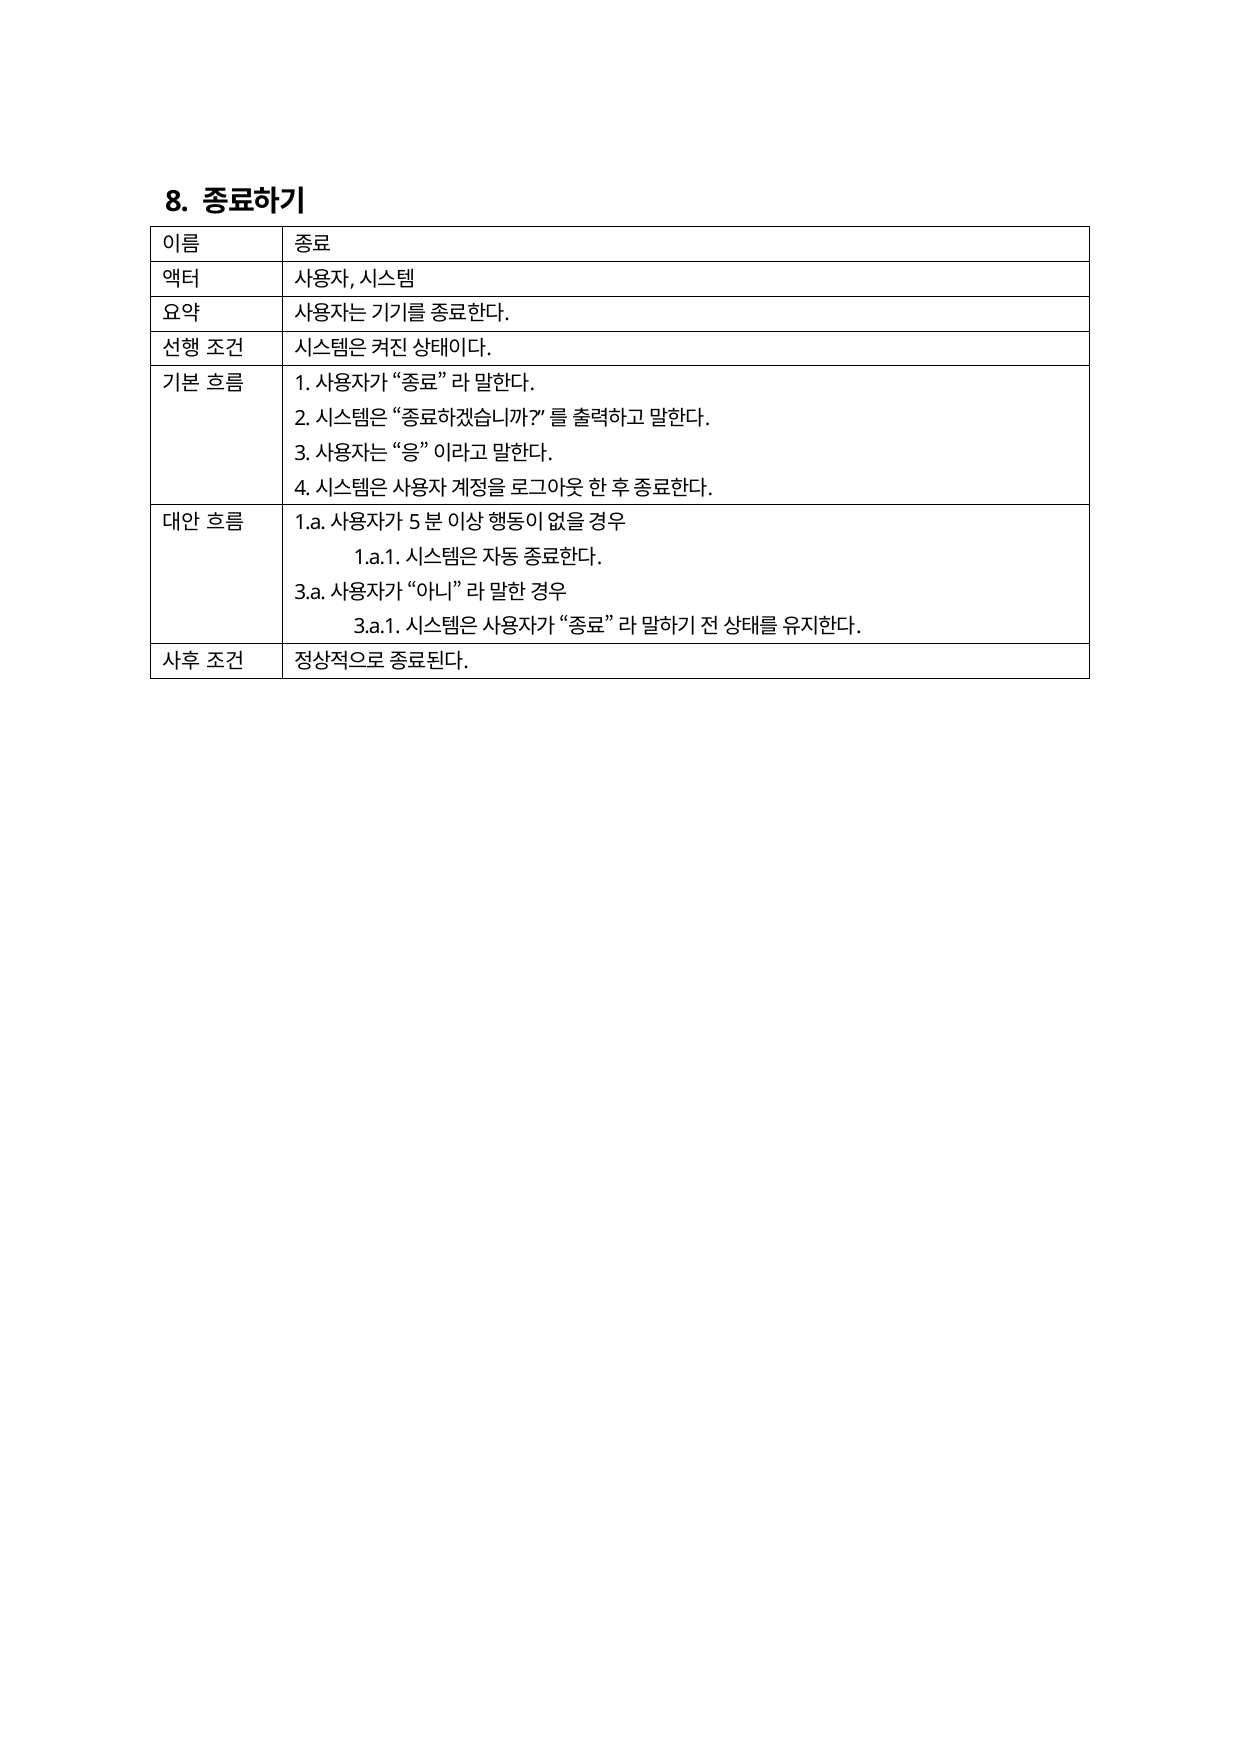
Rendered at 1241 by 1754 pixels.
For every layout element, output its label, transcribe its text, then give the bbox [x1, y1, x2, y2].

table_cell 사용자는 기기를 종료한다. [283, 297, 1089, 331]
list 종료하기 [165, 177, 1090, 219]
table_cell 사용자가 5분 이상 행동이 없을 경우 시스템은 자동 종료한다. 사용자가 “아니” 라 말한 경우 시스템은 사용자가 “종료” 라 말하기 전 상태를 유지한다. [283, 505, 1089, 643]
table_cell 사후 조건 [151, 644, 282, 678]
table_cell 사용자가 “종료” 라 말한다. 시스템은 “종료하겠습니까?” 를 출력하고 말한다. 사용자는 “응” 이라고 말한다. 시스템은 사용자 계정을 로그아웃 한 후 종료한다. [283, 366, 1089, 504]
table_cell 대안 흐름 [151, 505, 282, 643]
table_cell 사용자, 시스템 [283, 262, 1089, 296]
table_cell 시스템은 켜진 상태이다. [283, 332, 1089, 365]
table_header 종료 [283, 227, 1089, 261]
table_cell 요약 [151, 297, 282, 331]
table_cell 액터 [151, 262, 282, 296]
table_cell 정상적으로 종료된다. [283, 644, 1089, 678]
table_cell 선행 조건 [151, 332, 282, 365]
table_cell 기본 흐름 [151, 366, 282, 504]
table_header 이름 [151, 227, 282, 261]
